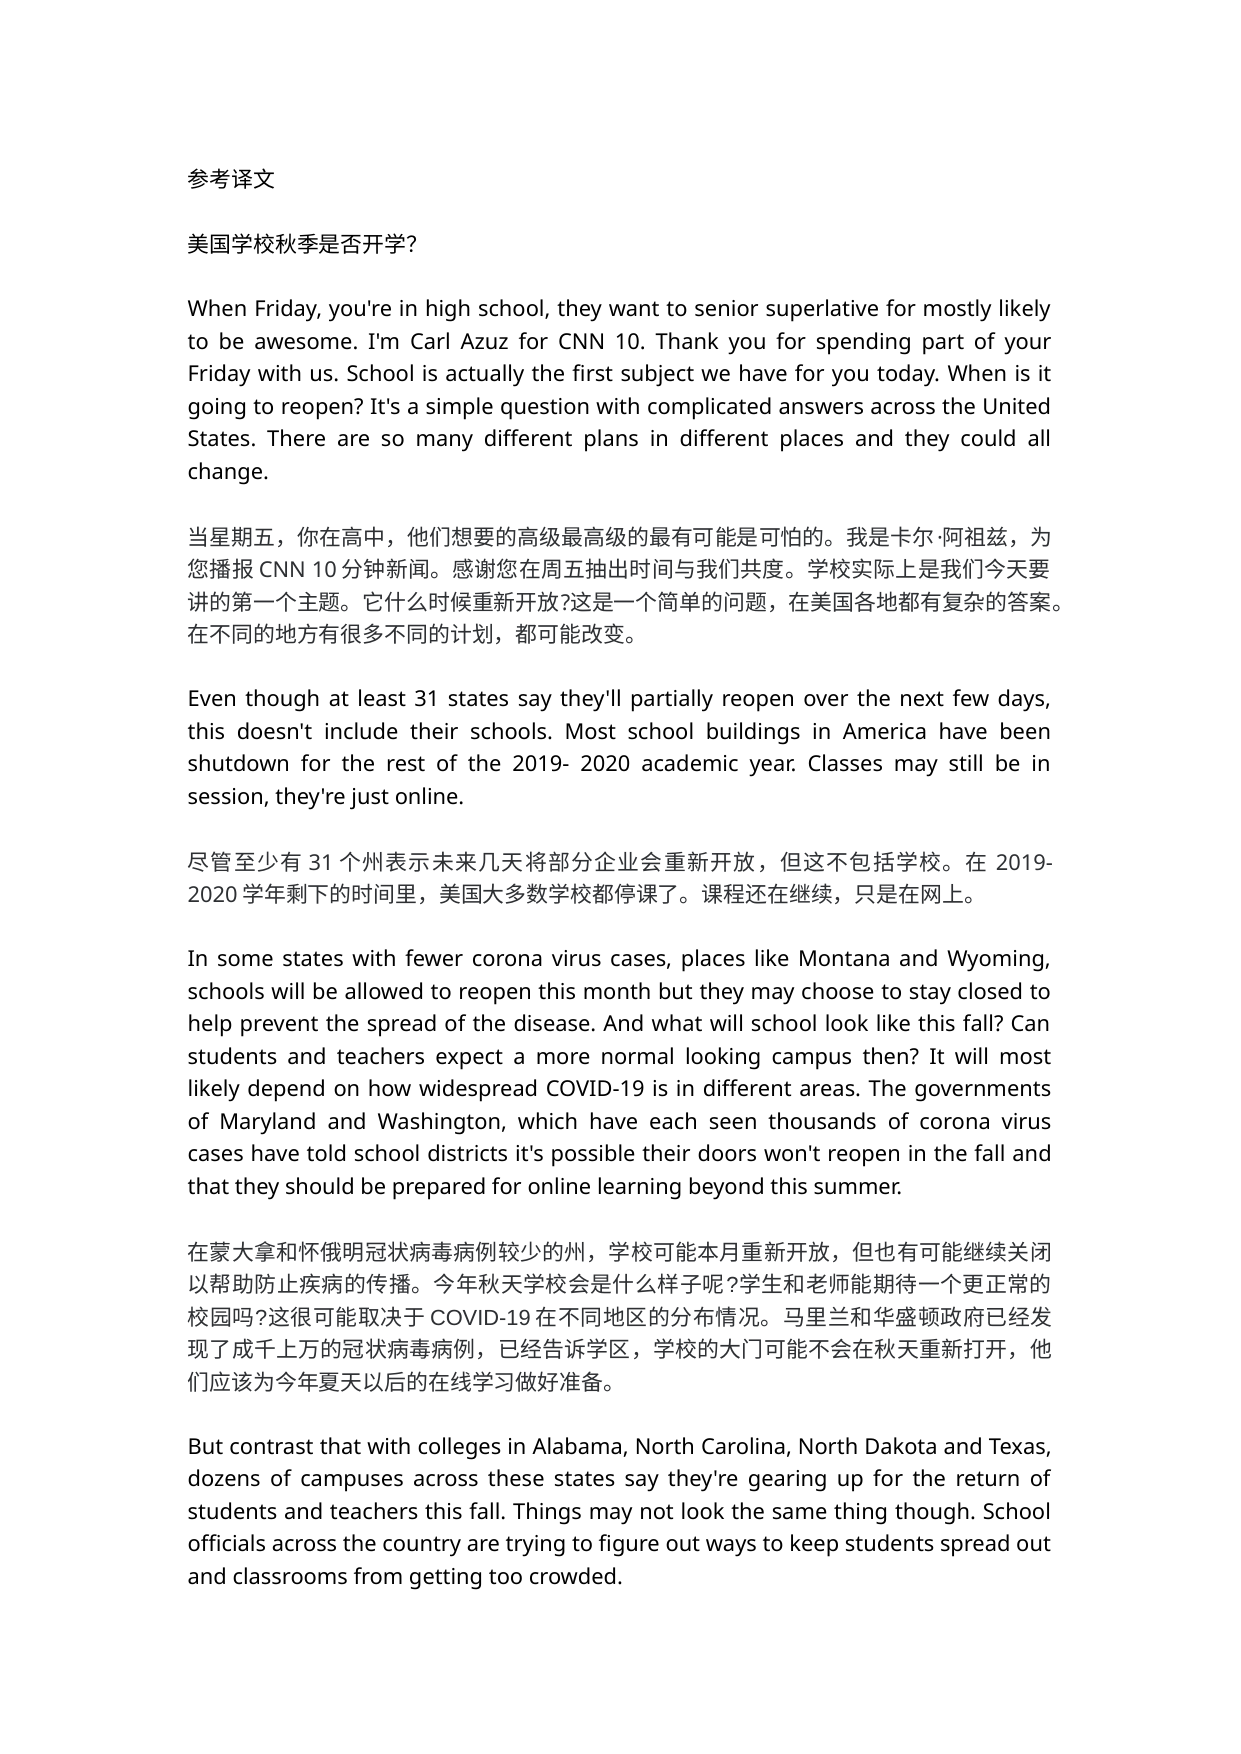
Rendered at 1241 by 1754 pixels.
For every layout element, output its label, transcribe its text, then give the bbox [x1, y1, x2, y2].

text 参考译文 [187, 162, 1053, 194]
text In some states with fewer corona virus cases, places like Montana and Wyoming, schools will be allowed to reopen this month but they may choose to stay closed to help prevent the spread of the disease. And what will school look like this fall? Can students and teachers expect a more normal looking campus then? It will most likely depend on how widespread COVID-19 is in different areas. The governments of Maryland and Washington, which have each seen thousands of corona virus cases have told school districts it's possible their doors won't reopen in the fall and that they should be prepared for online learning beyond this summer. [187, 942, 1053, 1202]
text 尽管至少有31个州表示未来几天将部分企业会重新开放，但这不包括学校。在2019- 2020学年剩下的时间里，美国大多数学校都停课了。课程还在继续，只是在网上。 [187, 844, 1053, 909]
text When Friday, you're in high school, they want to senior superlative for mostly likely to be awesome. I'm Carl Azuz for CNN 10. Thank you for spending part of your Friday with us. School is actually the first subject we have for you today. When is it going to reopen? It's a simple question with complicated answers across the United States. There are so many different plans in different places and they could all change. [187, 292, 1053, 487]
text 美国学校秋季是否开学？ [187, 227, 1053, 259]
text Even though at least 31 states say they'll partially reopen over the next few days, this doesn't include their schools. Most school buildings in America have been shutdown for the rest of the 2019- 2020 academic year. Classes may still be in session, they're just online. [187, 682, 1053, 812]
text But contrast that with colleges in Alabama, North Carolina, North Dakota and Texas, dozens of campuses across these states say they're gearing up for the return of students and teachers this fall. Things may not look the same thing though. School officials across the country are trying to figure out ways to keep students spread out and classrooms from getting too crowded. [187, 1429, 1053, 1592]
text 在蒙大拿和怀俄明冠状病毒病例较少的州，学校可能本月重新开放，但也有可能继续关闭，以帮助防止疾病的传播。今年秋天学校会是什么样子呢?学生和老师能期待一个更正常的校园吗?这很可能取决于COVID-19在不同地区的分布情况。马里兰和华盛顿政府已经发现了成千上万的冠状病毒病例，已经告诉学区，学校的大门可能不会在秋天重新打开，他们应该为今年夏天以后的在线学习做好准备。 [187, 1234, 1053, 1397]
text 当星期五，你在高中，他们想要的高级最高级的最有可能是可怕的。我是卡尔·阿祖兹，为您播报CNN 10分钟新闻。感谢您在周五抽出时间与我们共度。学校实际上是我们今天要讲的第一个主题。它什么时候重新开放?这是一个简单的问题，在美国各地都有复杂的答案。在不同的地方有很多不同的计划，都可能改变。 [187, 519, 1053, 649]
